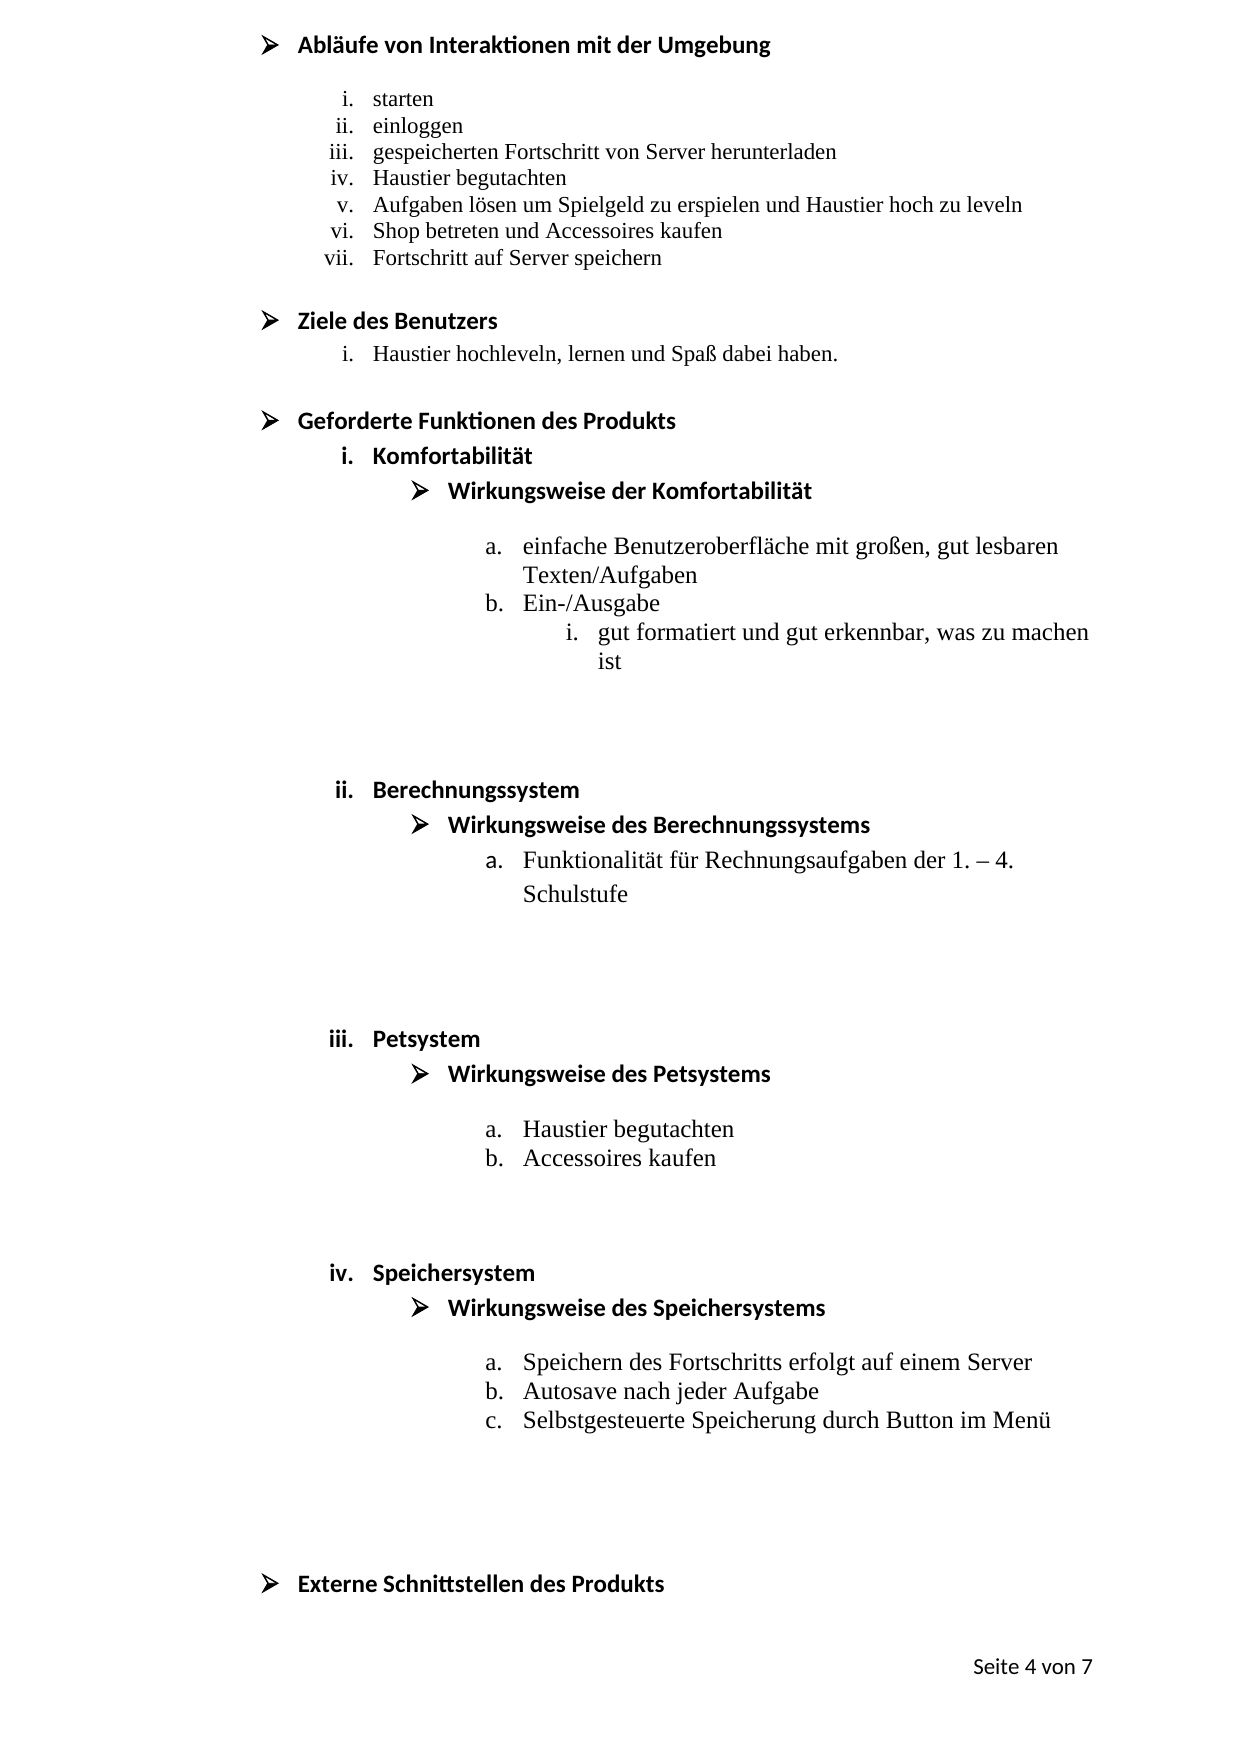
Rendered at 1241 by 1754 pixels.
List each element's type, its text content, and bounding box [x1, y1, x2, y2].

list Haustier hochleveln, lernen und Spaß dabei haben. [354, 340, 1093, 366]
list Autosave nach jeder Aufgabe [485, 1376, 1093, 1405]
list einloggen [354, 112, 1093, 138]
list Selbstgesteuerte Speicherung durch Button im Menü [485, 1405, 1093, 1434]
list Ziele des Benutzers [260, 305, 1093, 335]
list Ein-/Ausgabe [485, 588, 1093, 617]
list gespeicherten Fortschritt von Server herunterladen [354, 138, 1093, 164]
list starten [354, 85, 1093, 112]
list Haustier begutachten [485, 1114, 1093, 1143]
list Shop betreten und Accessoires kaufen [354, 217, 1093, 243]
list Geforderte Funktionen des Produkts [260, 405, 1093, 436]
list gut formatiert und gut erkennbar, was zu machen ist [579, 617, 1093, 675]
list Wirkungsweise des Berechnungssystems [410, 809, 1093, 839]
list Wirkungsweise des Petsystems [410, 1058, 1093, 1089]
list Wirkungsweise der Komfortabilität [410, 475, 1093, 506]
list Abläufe von Interaktionen mit der Umgebung [260, 29, 1093, 60]
list Komfortabilität [354, 440, 1093, 471]
list Berechnungssystem [354, 774, 1093, 804]
list Aufgaben lösen um Spielgeld zu erspielen und Haustier hoch zu leveln [354, 191, 1093, 217]
list einfache Benutzeroberfläche mit großen, gut lesbaren Texten/Aufgaben [485, 531, 1093, 588]
list Accessoires kaufen [485, 1143, 1093, 1172]
list Speichern des Fortschritts erfolgt auf einem Server [485, 1347, 1093, 1376]
list Petsystem [354, 1023, 1093, 1054]
list Fortschritt auf Server speichern [354, 243, 1093, 270]
list Funktionalität für Rechnungsaufgaben der 1. – 4. Schulstufe [485, 844, 1093, 907]
list Wirkungsweise des Speichersystems [410, 1292, 1093, 1322]
list Speichersystem [354, 1257, 1093, 1287]
list Externe Schnittstellen des Produkts [260, 1568, 1093, 1598]
list Haustier begutachten [354, 164, 1093, 191]
